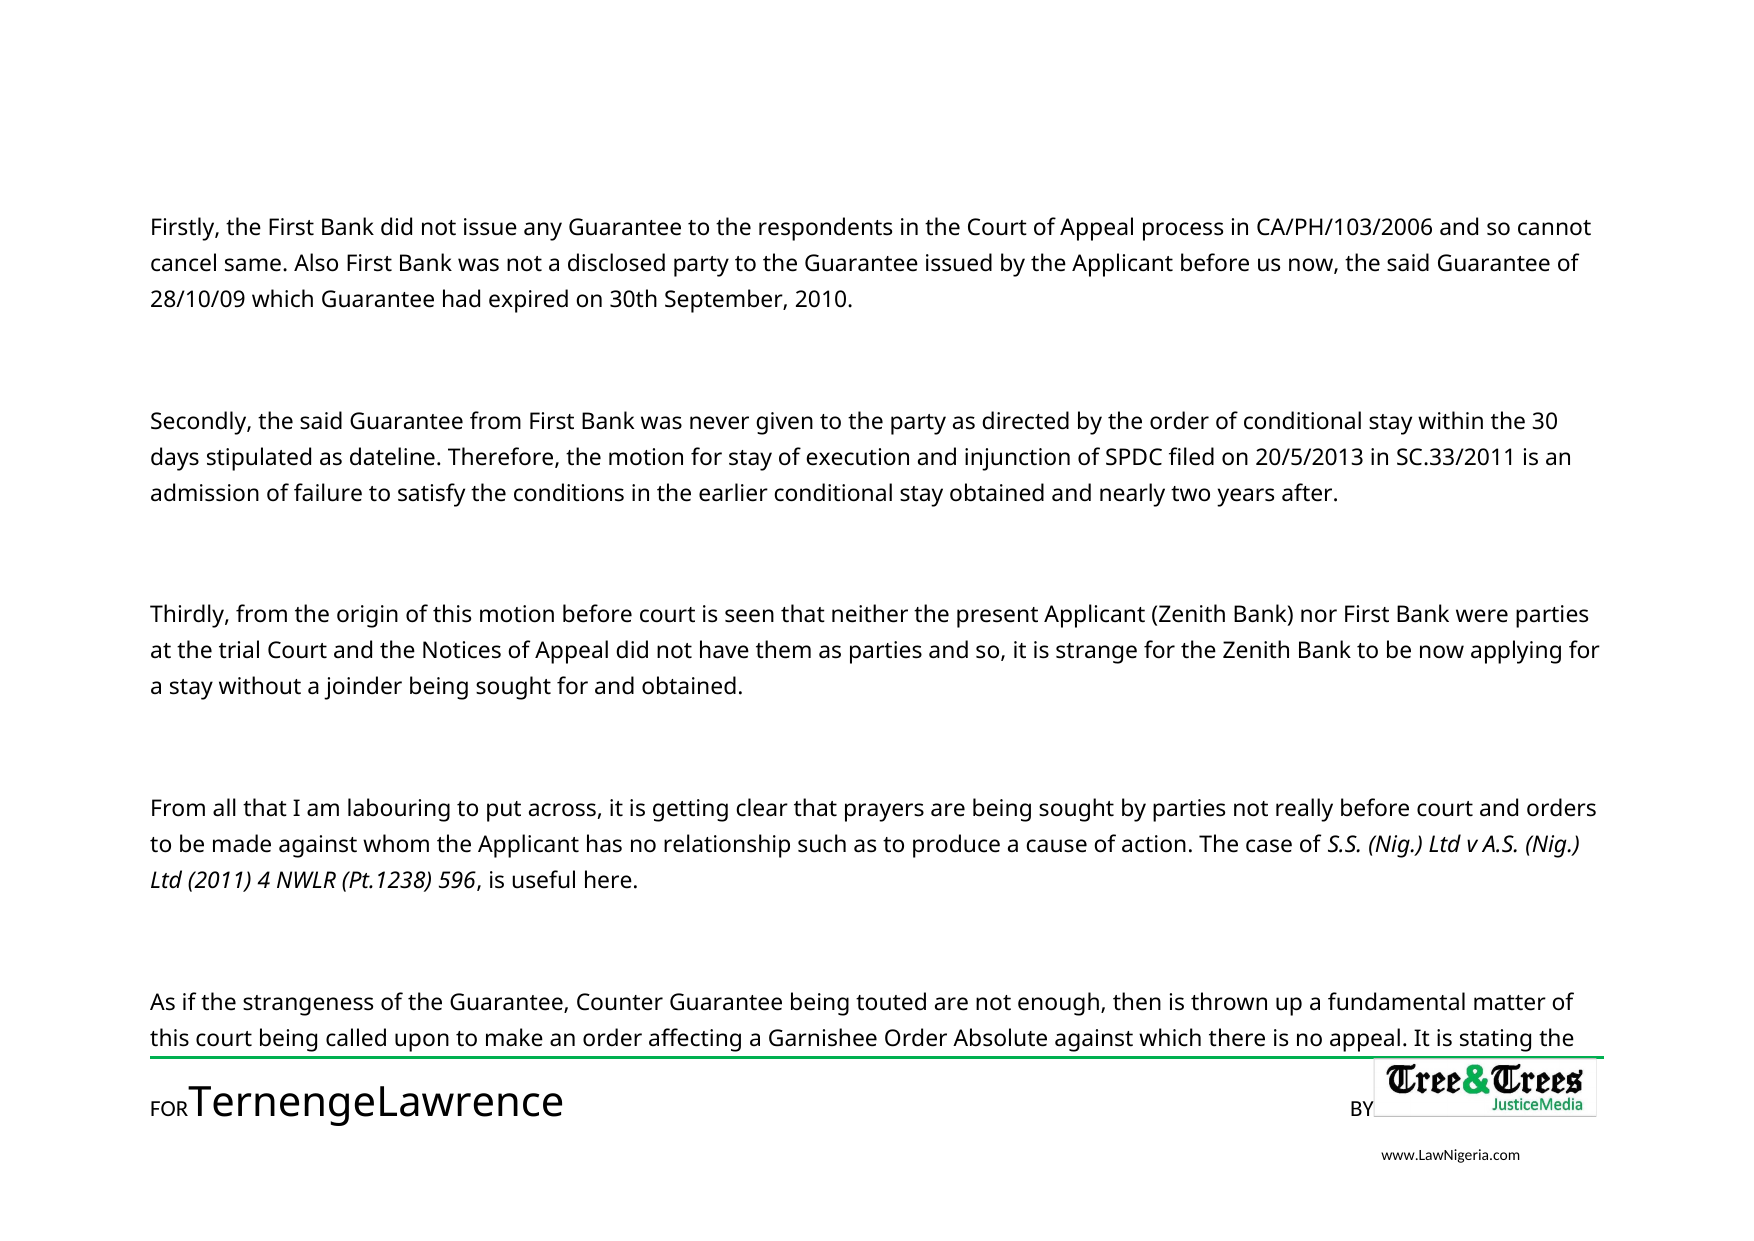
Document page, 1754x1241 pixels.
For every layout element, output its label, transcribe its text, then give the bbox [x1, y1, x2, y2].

picture [1373, 1058, 1597, 1117]
text Secondly, the said Guarantee from First Bank was never given to the party as directed by the order of conditional stay within the 30 days stipulated as dateline. Therefore, the motion for stay of execution and injunction of SPDC filed on 20/5/2013 in SC.33/2011 is an admission of failure to satisfy the conditions in the earlier conditional stay obtained and nearly two years after. [150, 405, 1604, 508]
text Firstly, the First Bank did not issue any Guarantee to the respondents in the Court of Appeal process in CA/PH/103/2006 and so cannot cancel same. Also First Bank was not a disclosed party to the Guarantee issued by the Applicant before us now, the said Guarantee of 28/10/09 which Guarantee had expired on 30th September, 2010. [150, 211, 1604, 314]
text Thirdly, from the origin of this motion before court is seen that neither the present Applicant (Zenith Bank) nor First Bank were parties at the trial Court and the Notices of Appeal did not have them as parties and so, it is strange for the Zenith Bank to be now applying for a stay without a joinder being sought for and obtained. [150, 598, 1604, 702]
text From all that I am labouring to put across, it is getting clear that prayers are being sought by parties not really before court and orders to be made against whom the Applicant has no relationship such as to produce a cause of action. The case of S.S. (Nig.) Ltd v A.S. (Nig.) Ltd (2011) 4 NWLR (Pt.1238) 596, is useful here. [150, 792, 1604, 895]
